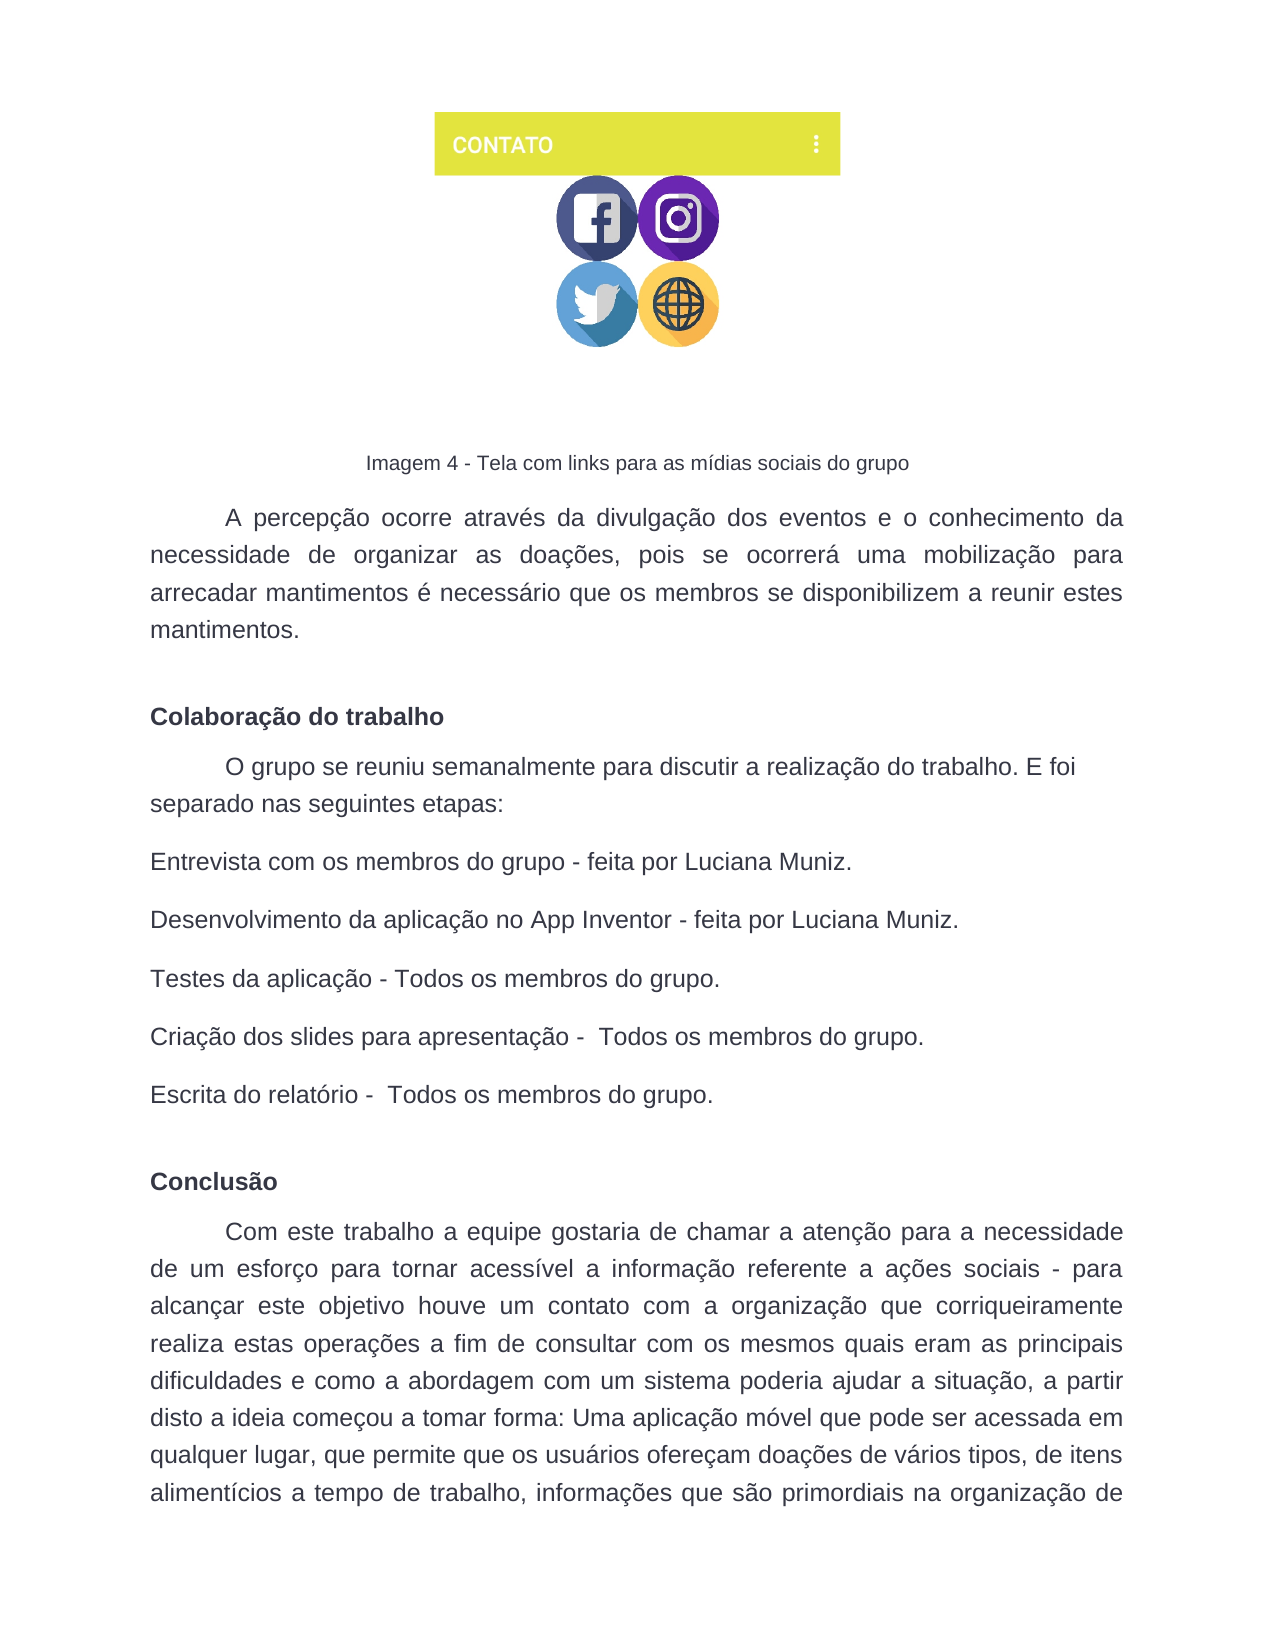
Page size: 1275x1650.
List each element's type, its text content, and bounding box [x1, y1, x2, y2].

text Testes da aplicação - Todos os membros do grupo. [150, 964, 1125, 992]
text Desenvolvimento da aplicação no App Inventor - feita por Luciana Muniz. [150, 906, 1125, 934]
text Imagem 4 - Tela com links para as mídias sociais do grupo [150, 451, 1125, 475]
picture [434, 112, 841, 423]
text A percepção ocorre através da divulgação dos eventos e o conhecimento da necessidade de organizar as doações, pois se ocorrerá uma mobilização para arrecadar mantimentos é necessário que os membros se disponibilizem a reunir estes mantimentos. [150, 503, 1125, 644]
text Escrita do relatório - Todos os membros do grupo. [150, 1080, 1125, 1109]
subtitle Colaboração do trabalho [150, 702, 1125, 731]
text Entrevista com os membros do grupo - feita por Luciana Muniz. [150, 847, 1125, 876]
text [150, 1217, 1125, 1507]
text O grupo se reuniu semanalmente para discutir a realização do trabalho. E foi separado nas seguintes etapas: [150, 752, 1125, 818]
text Criação dos slides para apresentação - Todos os membros do grupo. [150, 1022, 1125, 1051]
subtitle Conclusão [150, 1167, 1125, 1196]
